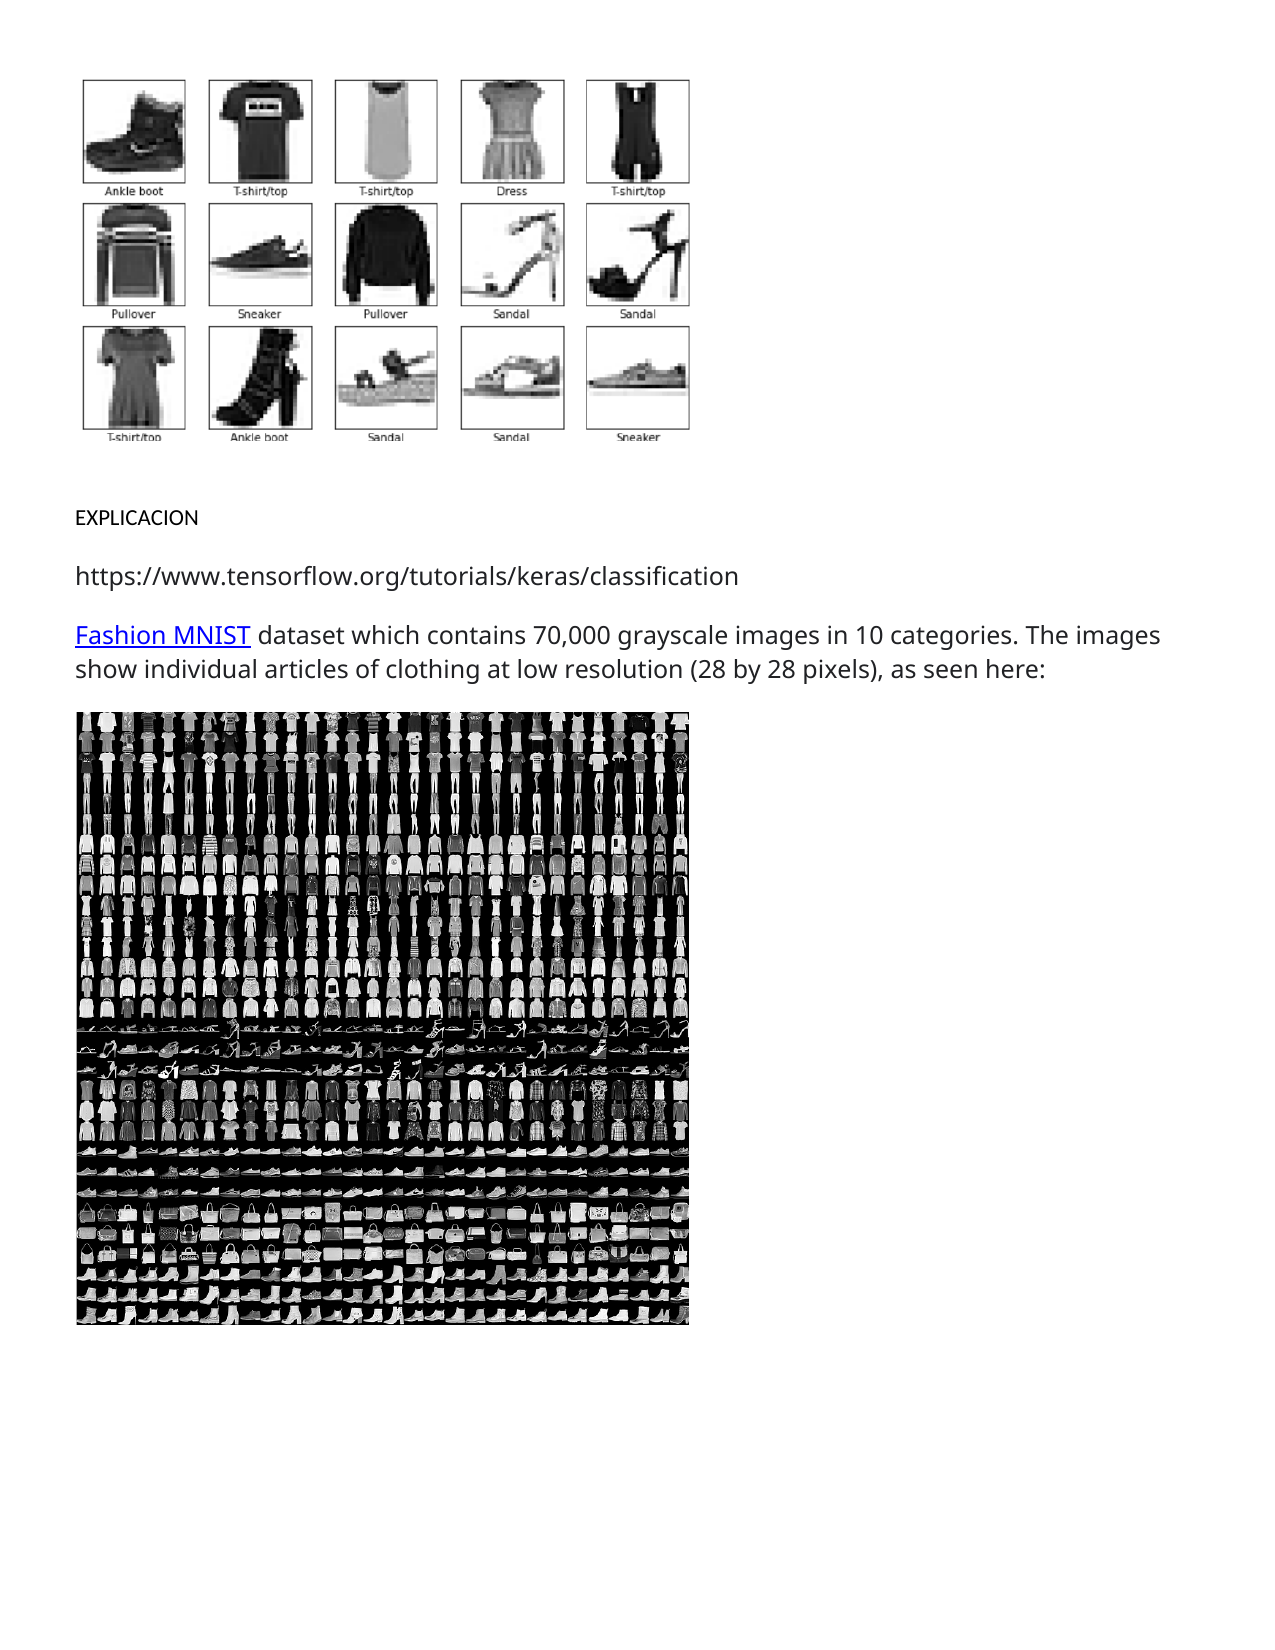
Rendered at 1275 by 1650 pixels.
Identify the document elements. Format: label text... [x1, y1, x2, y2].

text https://www.tensorflow.org/tutorials/keras/classification [75, 558, 1200, 592]
text EXPLICACION [75, 503, 1200, 531]
picture [76, 712, 689, 1325]
table_header [75, 710, 1275, 1326]
picture [75, 75, 702, 441]
text Fashion MNIST dataset which contains 70,000 grayscale images in 10 categories. The images show individual articles of clothing at low resolution (28 by 28 pixels), as seen here: [75, 617, 1200, 685]
